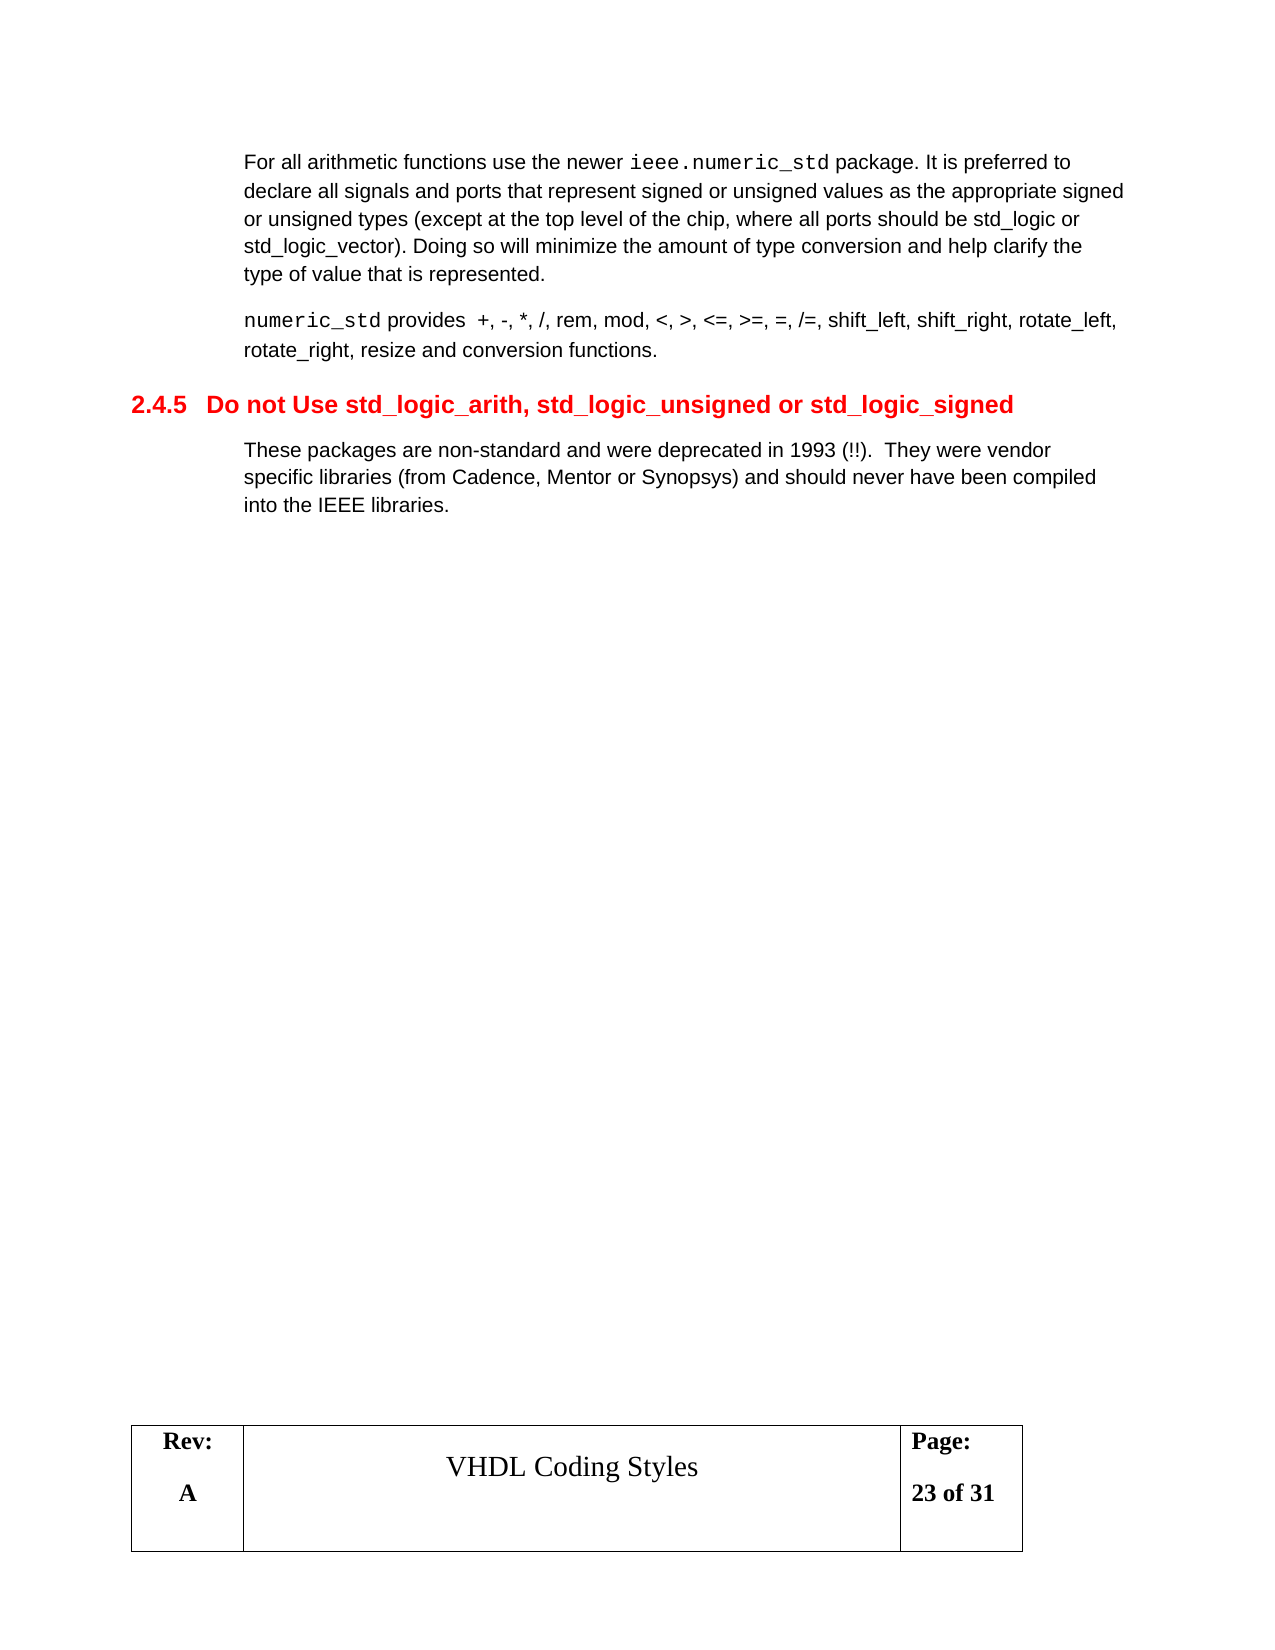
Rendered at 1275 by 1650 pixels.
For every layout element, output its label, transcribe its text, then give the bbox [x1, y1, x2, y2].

text numeric_std provides +, -, *, /, rem, mod, <, >, <=, >=, =, /=, shift_left, shift_right, rotate_left, rotate_right, resize and conversion functions. [244, 308, 1125, 361]
text For all arithmetic functions use the newer ieee.numeric_std package. It is preferred to declare all signals and ports that represent signed or unsigned values as the appropriate signed or unsigned types (except at the top level of the chip, where all ports should be std_logic or std_logic_vector). Doing so will minimize the amount of type conversion and help clarify the type of value that is represented. [244, 150, 1125, 286]
text These packages are non-standard and were deprecated in 1993 (!!). They were vendor specific libraries (from Cadence, Mentor or Synopsys) and should never have been compiled into the IEEE libraries. [244, 438, 1125, 517]
subtitle Do not Use std_logic_arith, std_logic_unsigned or std_logic_signed [131, 390, 1125, 419]
